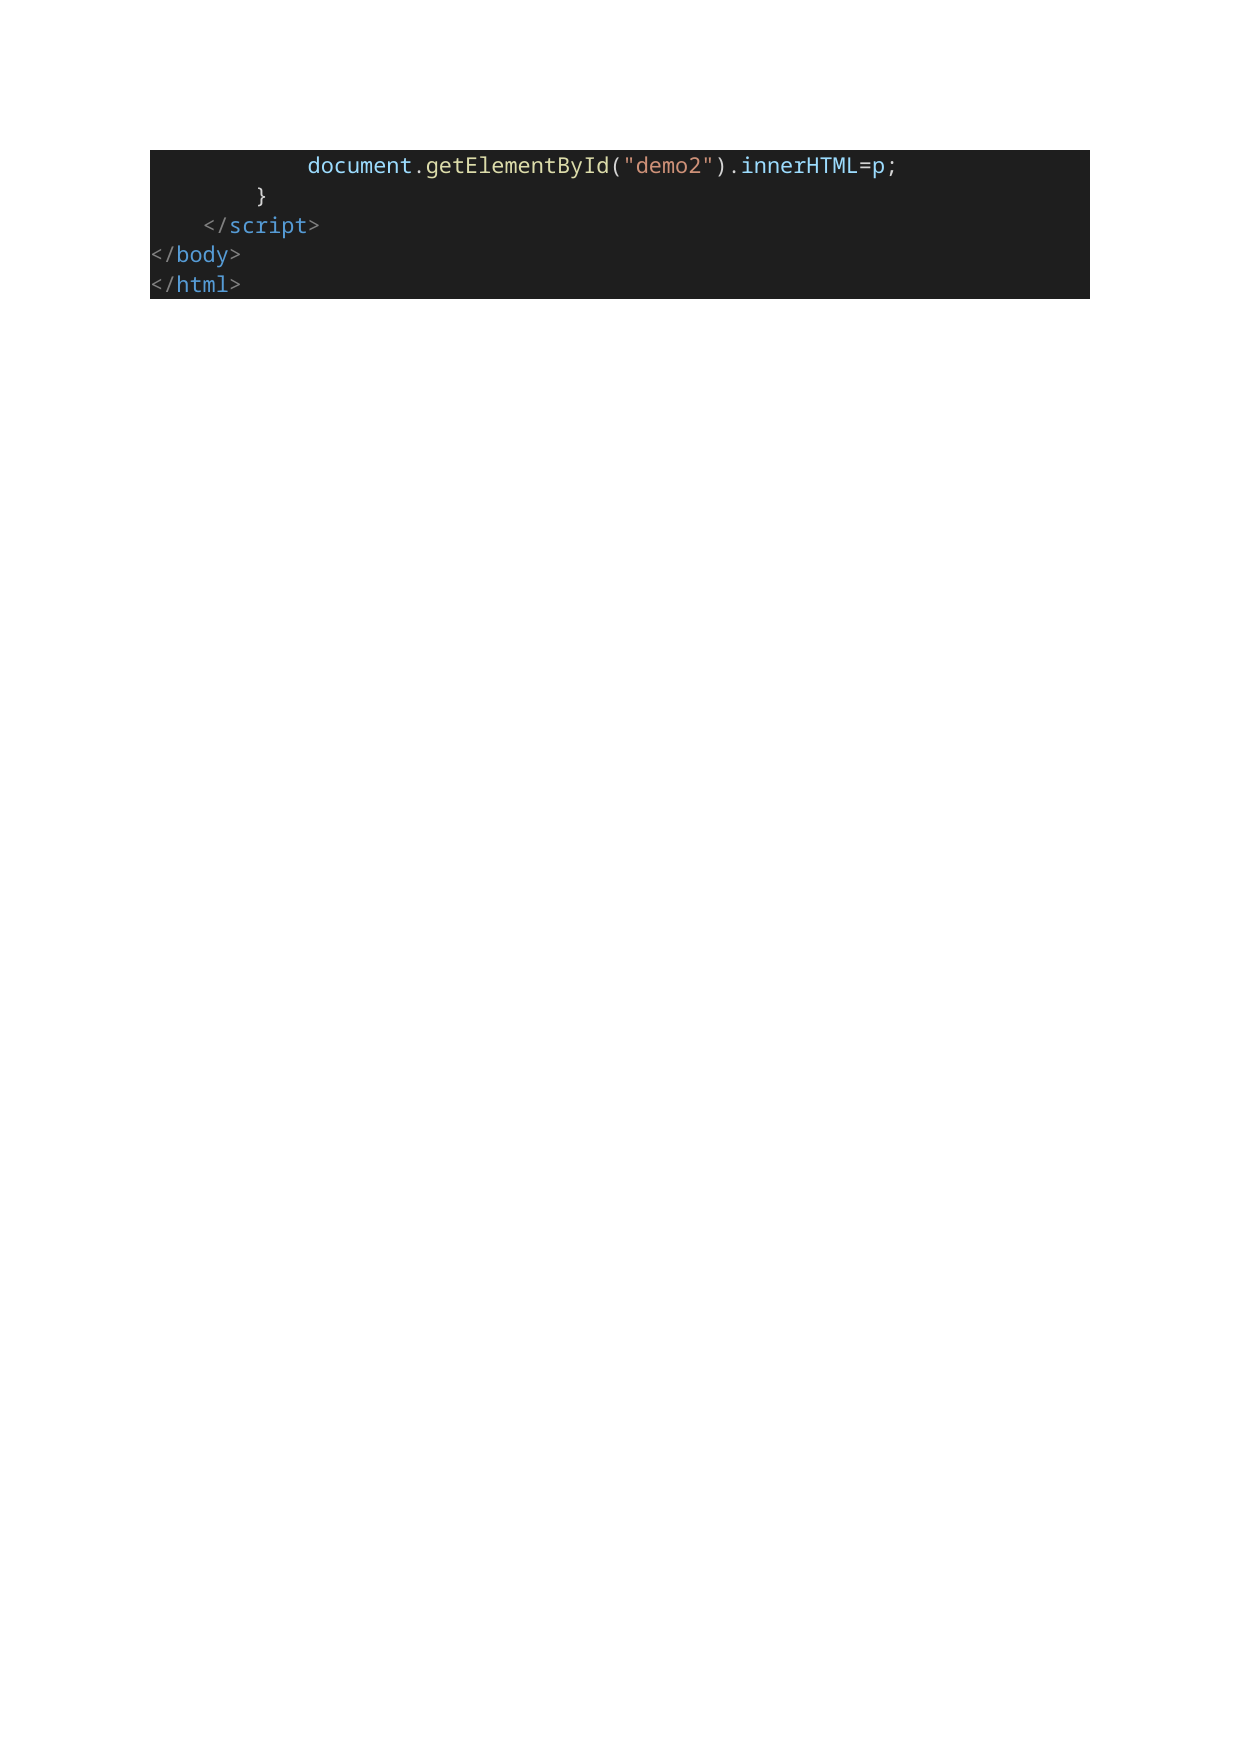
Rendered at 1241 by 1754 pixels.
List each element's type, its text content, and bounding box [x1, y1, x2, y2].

text </body> [150, 239, 1090, 269]
text document.getElementById("demo2").innerHTML=p; [150, 150, 1090, 180]
text </html> [150, 269, 1090, 299]
text } [150, 180, 1090, 209]
text </script> [150, 209, 1090, 239]
